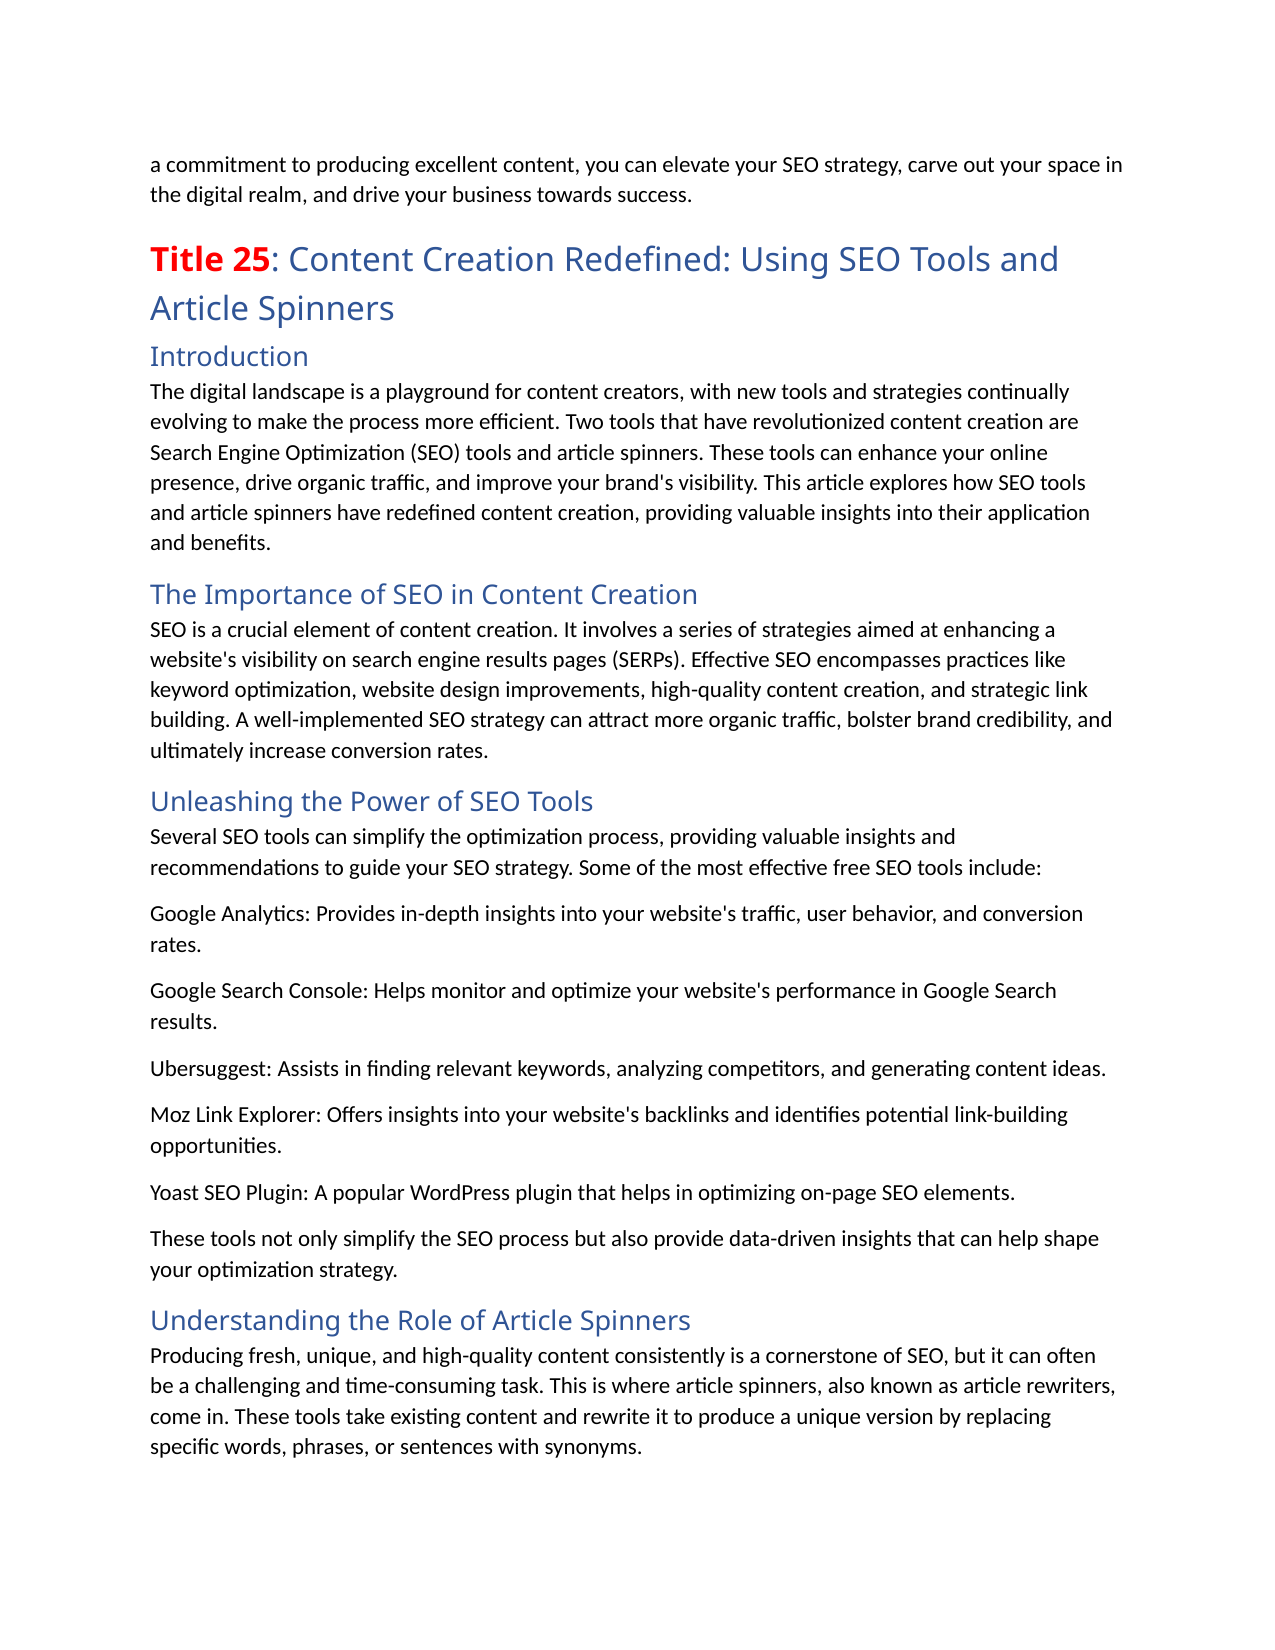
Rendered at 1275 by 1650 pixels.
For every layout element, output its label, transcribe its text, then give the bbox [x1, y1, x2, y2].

text Producing fresh, unique, and high-quality content consistently is a cornerstone of SEO, but it can often be a challenging and time-consuming task. This is where article spinners, also known as article rewriters, come in. These tools take existing content and rewrite it to produce a unique version by replacing specific words, phrases, or sentences with synonyms. [150, 1341, 1125, 1460]
text The digital landscape is a playground for content creators, with new tools and strategies continually evolving to make the process more efficient. Two tools that have revolutionized content creation are Search Engine Optimization (SEO) tools and article spinners. These tools can enhance your online presence, drive organic traffic, and improve your brand's visibility. This article explores how SEO tools and article spinners have redefined content creation, providing valuable insights into their application and benefits. [150, 377, 1125, 556]
subtitle Unleashing the Power of SEO Tools [150, 783, 1125, 819]
text Google Search Console: Helps monitor and optimize your website's performance in Google Search results. [150, 977, 1125, 1035]
subtitle Title 25: Content Creation Redefined: Using SEO Tools and Article Spinners [150, 235, 1125, 330]
subtitle Introduction [150, 337, 1125, 374]
text Google Analytics: Provides in-depth insights into your website's traffic, user behavior, and conversion rates. [150, 899, 1125, 958]
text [150, 150, 1125, 208]
text Yoast SEO Plugin: A popular WordPress plugin that helps in optimizing on-page SEO elements. [150, 1178, 1125, 1206]
text Several SEO tools can simplify the optimization process, providing valuable insights and recommendations to guide your SEO strategy. Some of the most effective free SEO tools include: [150, 822, 1125, 881]
subtitle Understanding the Role of Article Spinners [150, 1302, 1125, 1338]
text These tools not only simplify the SEO process but also provide data-driven insights that can help shape your optimization strategy. [150, 1224, 1125, 1283]
subtitle The Importance of SEO in Content Creation [150, 575, 1125, 612]
text SEO is a crucial element of content creation. It involves a series of strategies aimed at enhancing a website's visibility on search engine results pages (SERPs). Effective SEO encompasses practices like keyword optimization, website design improvements, high-quality content creation, and strategic link building. A well-implemented SEO strategy can attract more organic traffic, bolster brand credibility, and ultimately increase conversion rates. [150, 615, 1125, 764]
text Moz Link Explorer: Offers insights into your website's backlinks and identifies potential link-building opportunities. [150, 1101, 1125, 1159]
text Ubersuggest: Assists in finding relevant keywords, analyzing competitors, and generating content ideas. [150, 1054, 1125, 1082]
